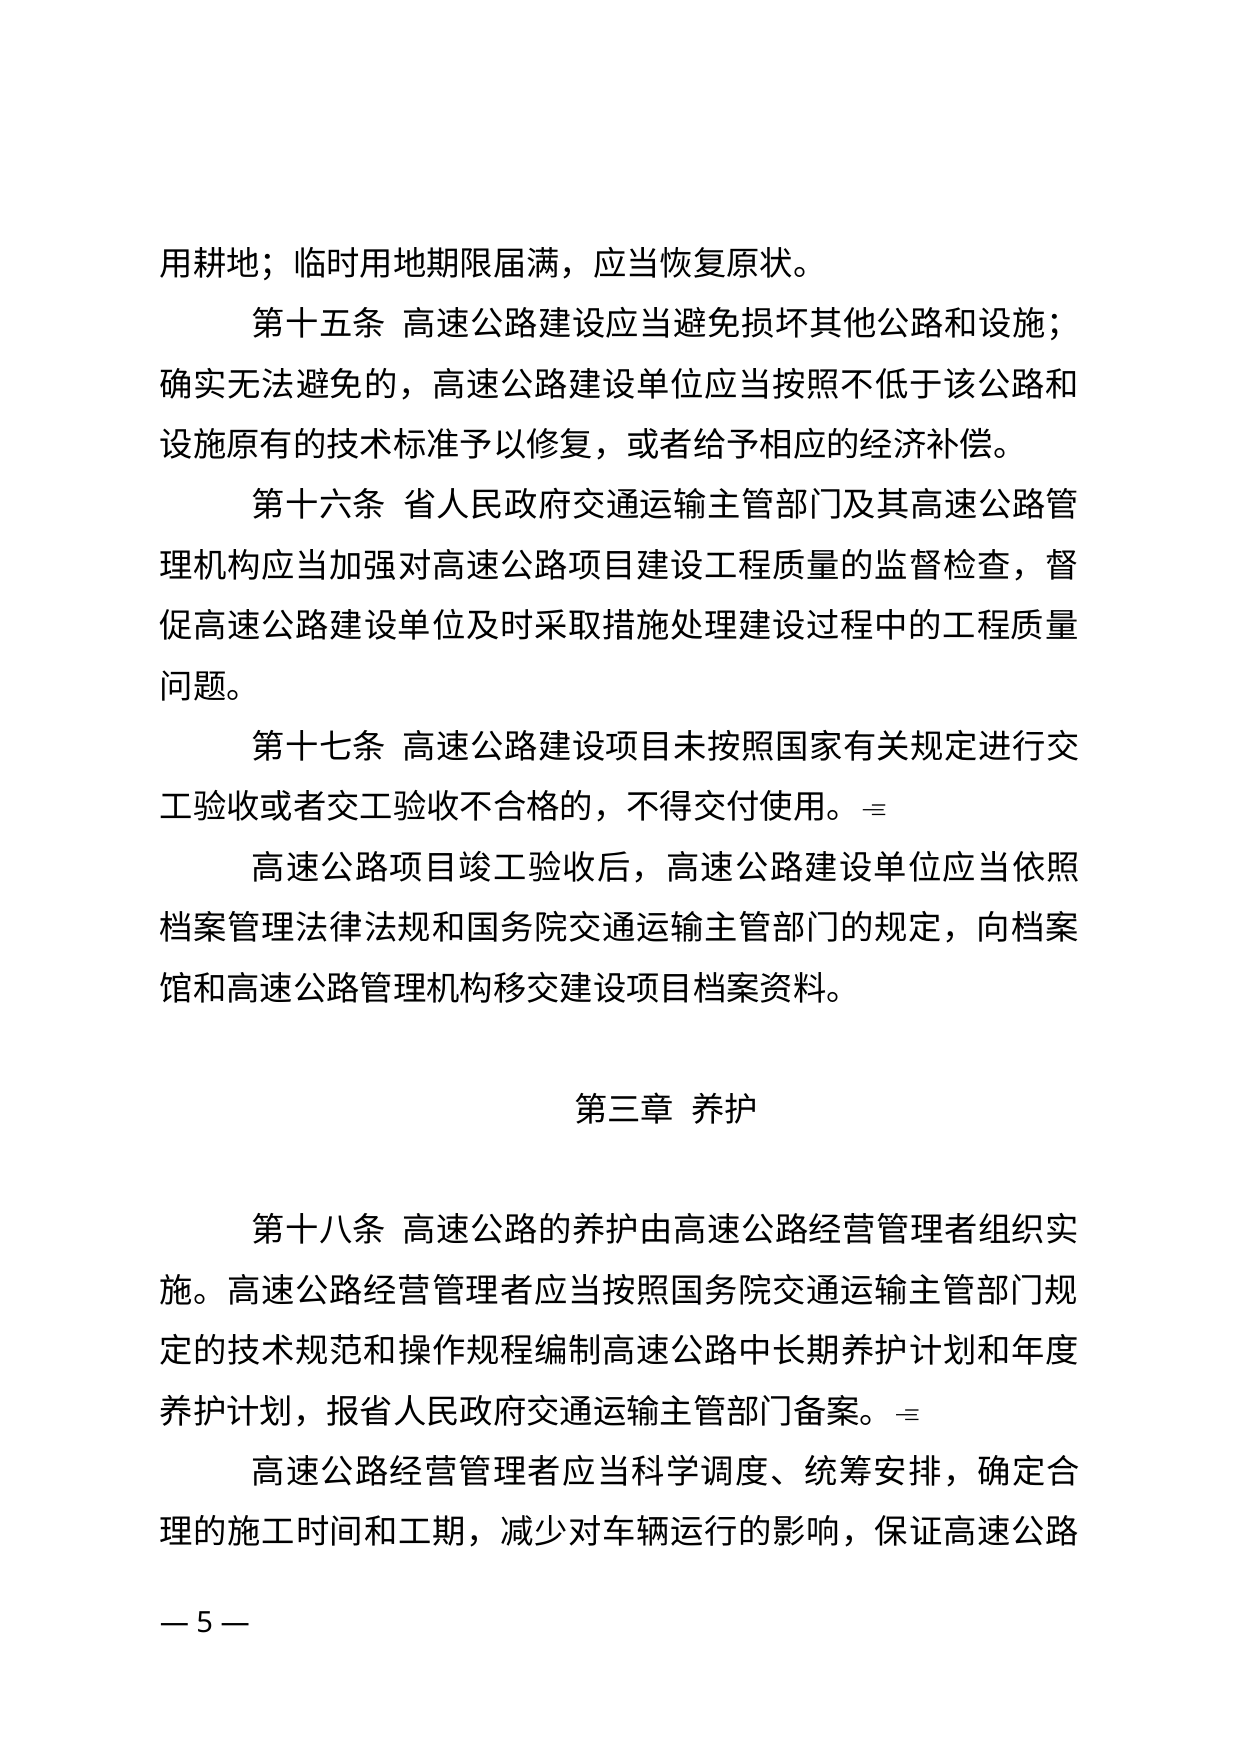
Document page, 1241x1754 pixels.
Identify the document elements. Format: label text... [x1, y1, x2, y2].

text 第十八条 高速公路的养护由高速公路经营管理者组织实施。高速公路经营管理者应当按照国务院交通运输主管部门规定的技术规范和操作规程编制高速公路中长期养护计划和年度养护计划，报省人民政府交通运输主管部门备案。 [159, 1191, 1081, 1433]
text 第十七条 高速公路建设项目未按照国家有关规定进行交工验收或者交工验收不合格的，不得交付使用。 [159, 708, 1081, 828]
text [159, 1433, 1081, 1553]
text 第十五条 高速公路建设应当避免损坏其他公路和设施；确实无法避免的，高速公路建设单位应当按照不低于该公路和设施原有的技术标准予以修复，或者给予相应的经济补偿。 [159, 285, 1081, 466]
text 高速公路项目竣工验收后，高速公路建设单位应当依照档案管理法律法规和国务院交通运输主管部门的规定，向档案馆和高速公路管理机构移交建设项目档案资料。 [159, 828, 1081, 1010]
text 第十六条 省人民政府交通运输主管部门及其高速公路管理机构应当加强对高速公路项目建设工程质量的监督检查，督促高速公路建设单位及时采取措施处理建设过程中的工程质量问题。 [159, 466, 1081, 708]
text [159, 224, 1081, 285]
list 养护 [159, 1070, 1081, 1131]
